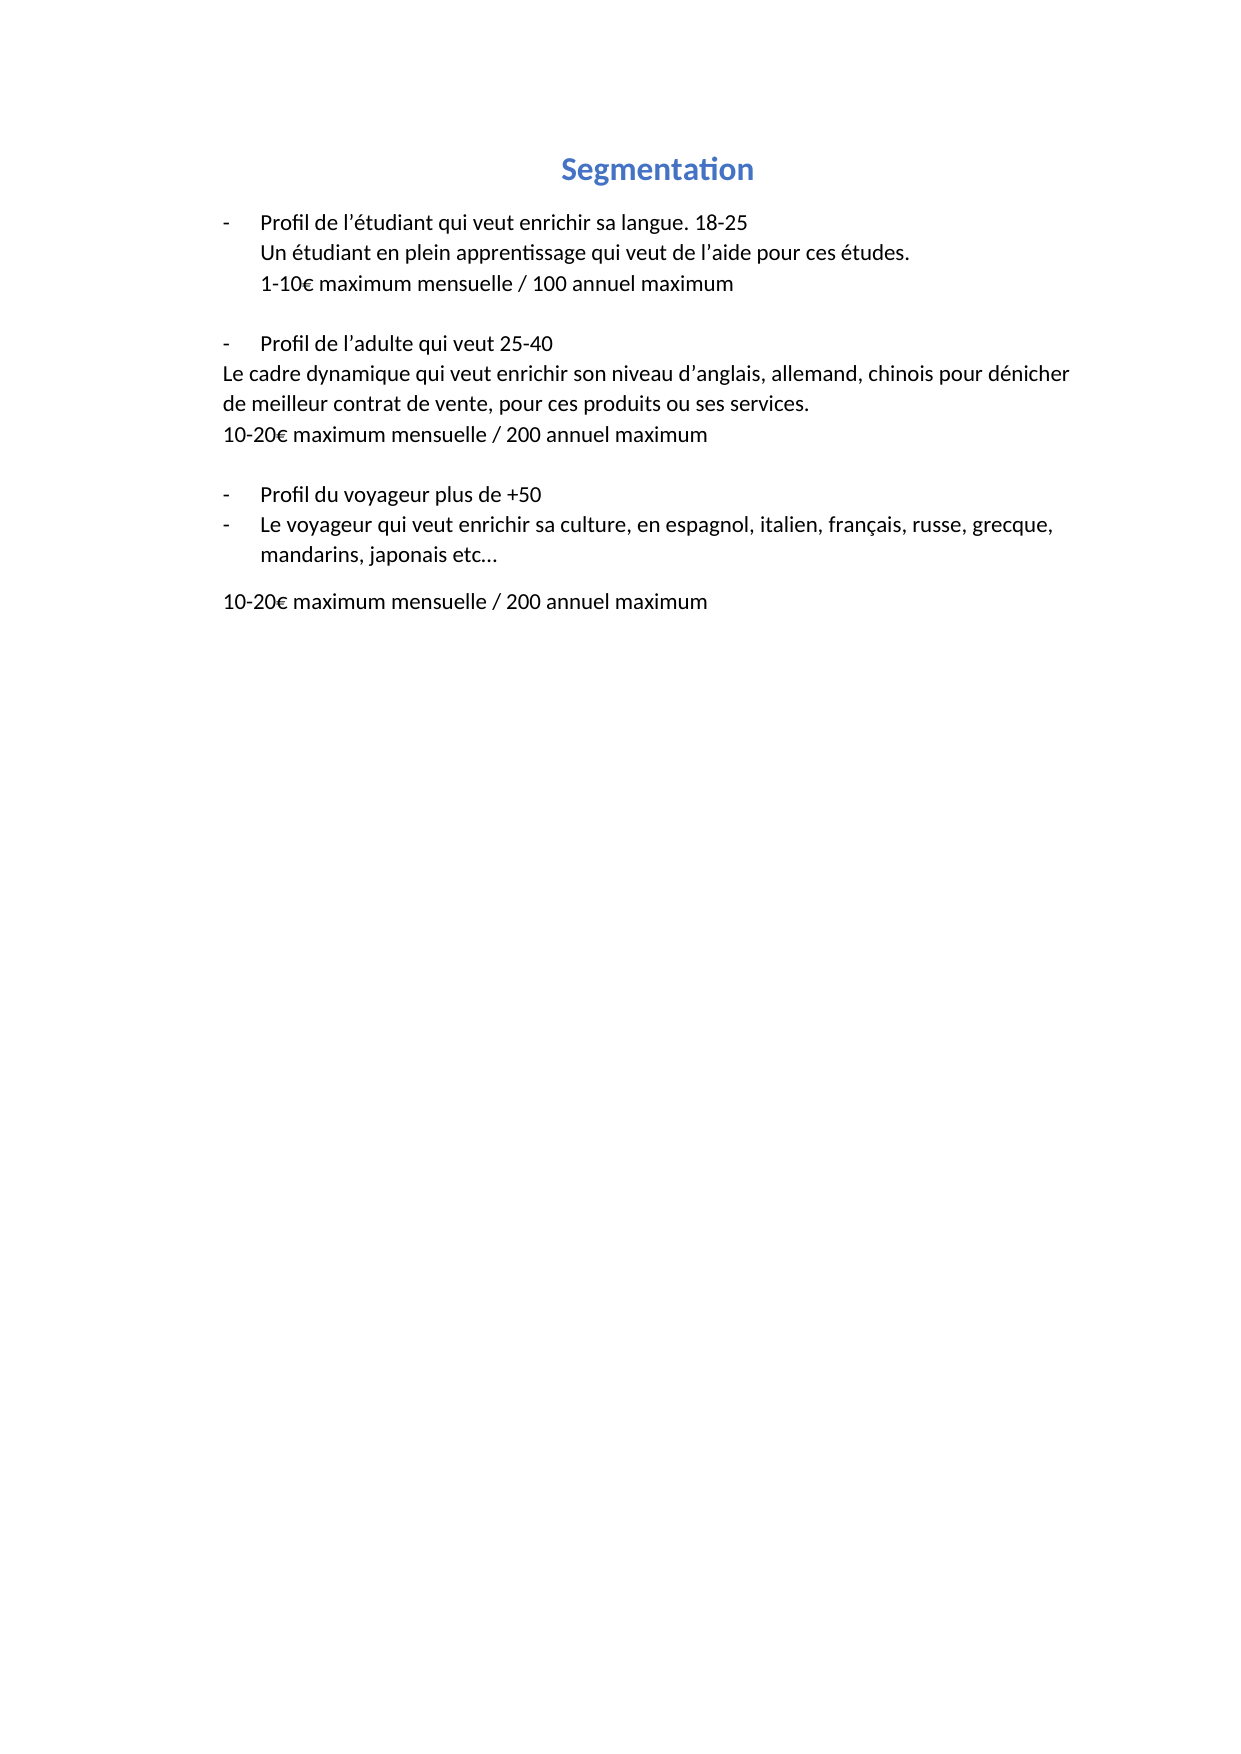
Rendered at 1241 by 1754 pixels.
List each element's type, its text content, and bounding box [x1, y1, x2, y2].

list Profil de l’adulte qui veut 25-40 [223, 329, 1093, 357]
list 10-20€ maximum mensuelle / 200 annuel maximum [223, 420, 1093, 448]
list Un étudiant en plein apprentissage qui veut de l’aide pour ces études. [260, 238, 1093, 266]
list Profil du voyageur plus de +50 [223, 480, 1093, 508]
list 1-10€ maximum mensuelle / 100 annuel maximum [260, 269, 1093, 297]
text Segmentation [223, 148, 1093, 188]
list Le cadre dynamique qui veut enrichir son niveau d’anglais, allemand, chinois pour dénicher de meilleur contrat de vente, pour ces produits ou ses services. [223, 359, 1093, 417]
text 10-20€ maximum mensuelle / 200 annuel maximum [223, 587, 1093, 615]
list Profil de l’étudiant qui veut enrichir sa langue. 18-25 [223, 208, 1093, 236]
list Le voyageur qui veut enrichir sa culture, en espagnol, italien, français, russe, grecque, mandarins, japonais etc… [223, 510, 1093, 568]
